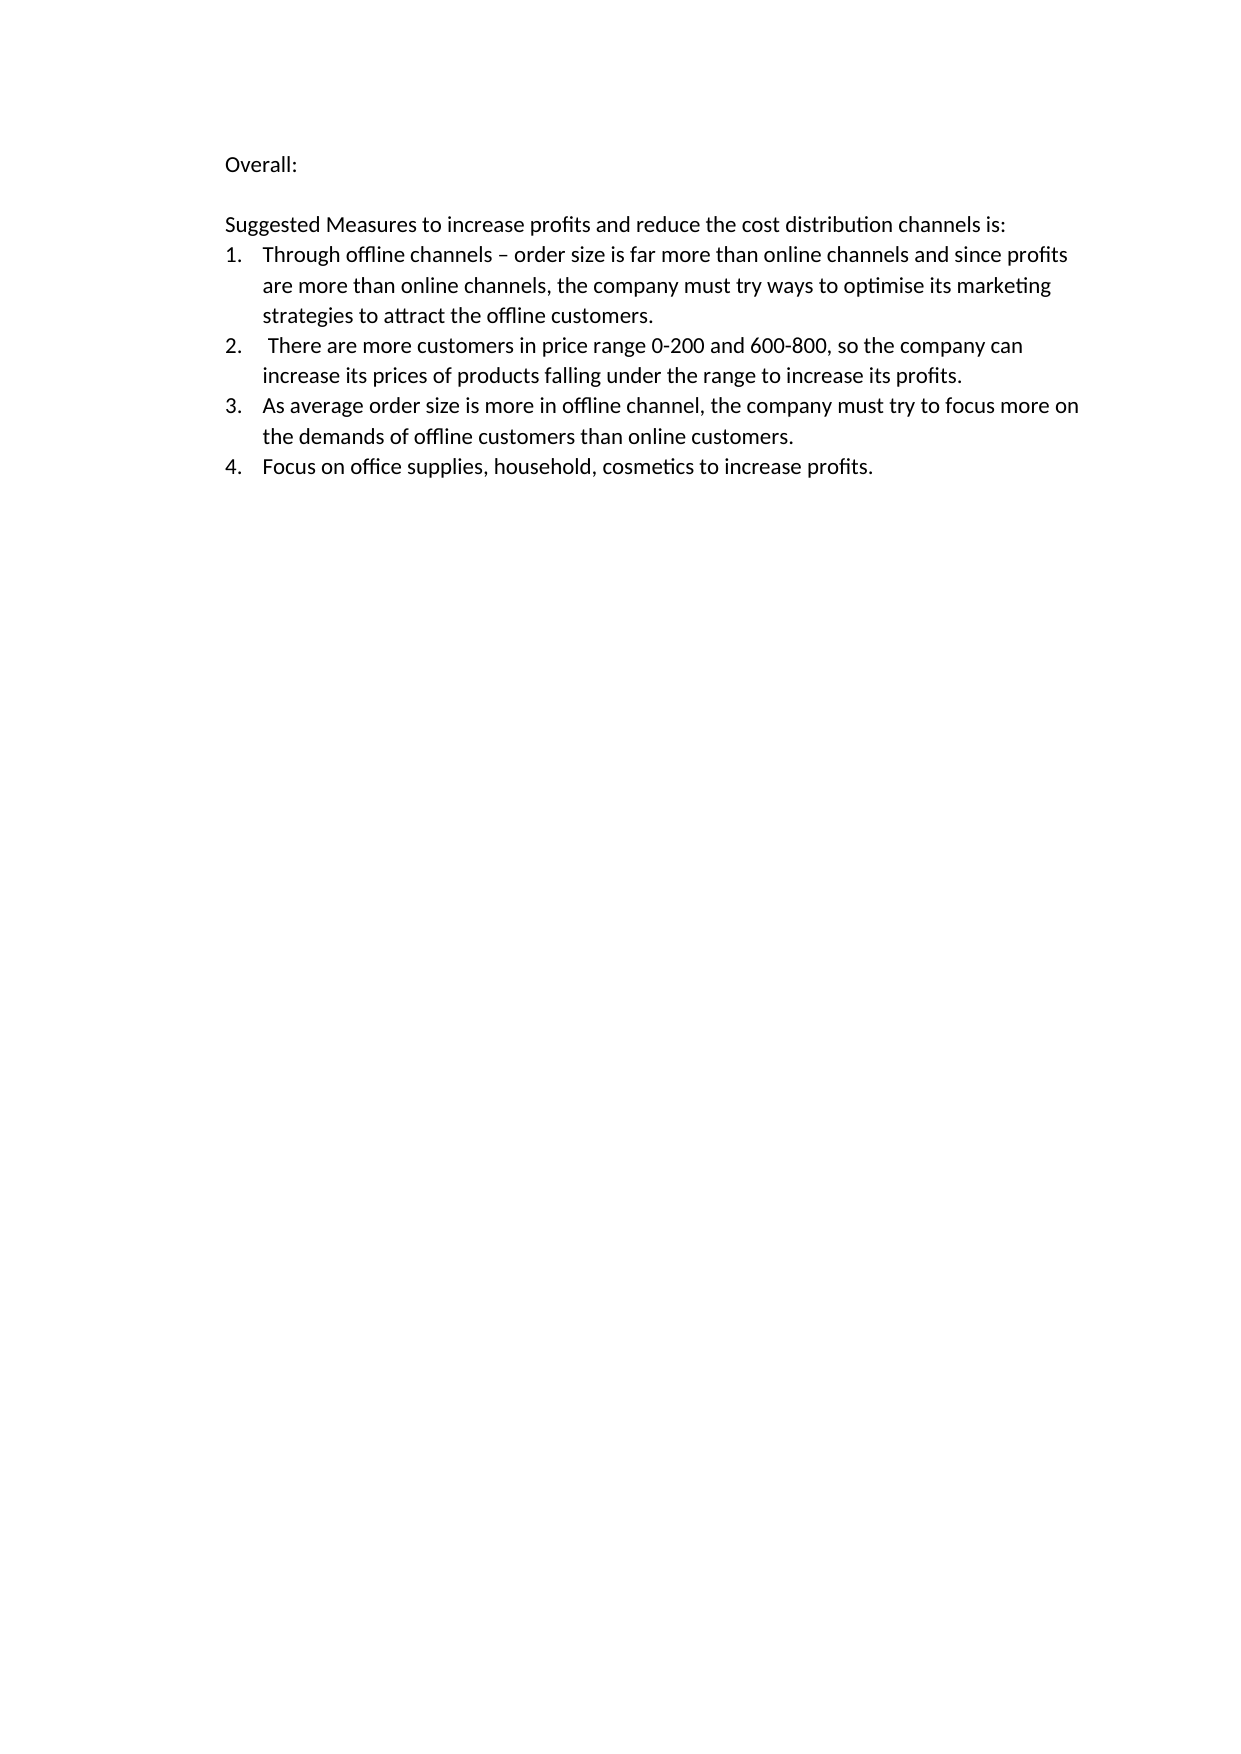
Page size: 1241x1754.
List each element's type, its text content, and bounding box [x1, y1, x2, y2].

list Focus on office supplies, household, cosmetics to increase profits. [225, 452, 1090, 480]
list As average order size is more in offline channel, the company must try to focus more on the demands of offline customers than online customers. [225, 392, 1090, 450]
list Suggested Measures to increase profits and reduce the cost distribution channels is: [225, 210, 1090, 238]
list Through offline channels – order size is far more than online channels and since profits are more than online channels, the company must try ways to optimise its marketing strategies to attract the offline customers. [225, 241, 1090, 329]
list There are more customers in price range 0-200 and 600-800, so the company can increase its prices of products falling under the range to increase its profits. [225, 331, 1090, 389]
list Overall: [225, 150, 1090, 178]
